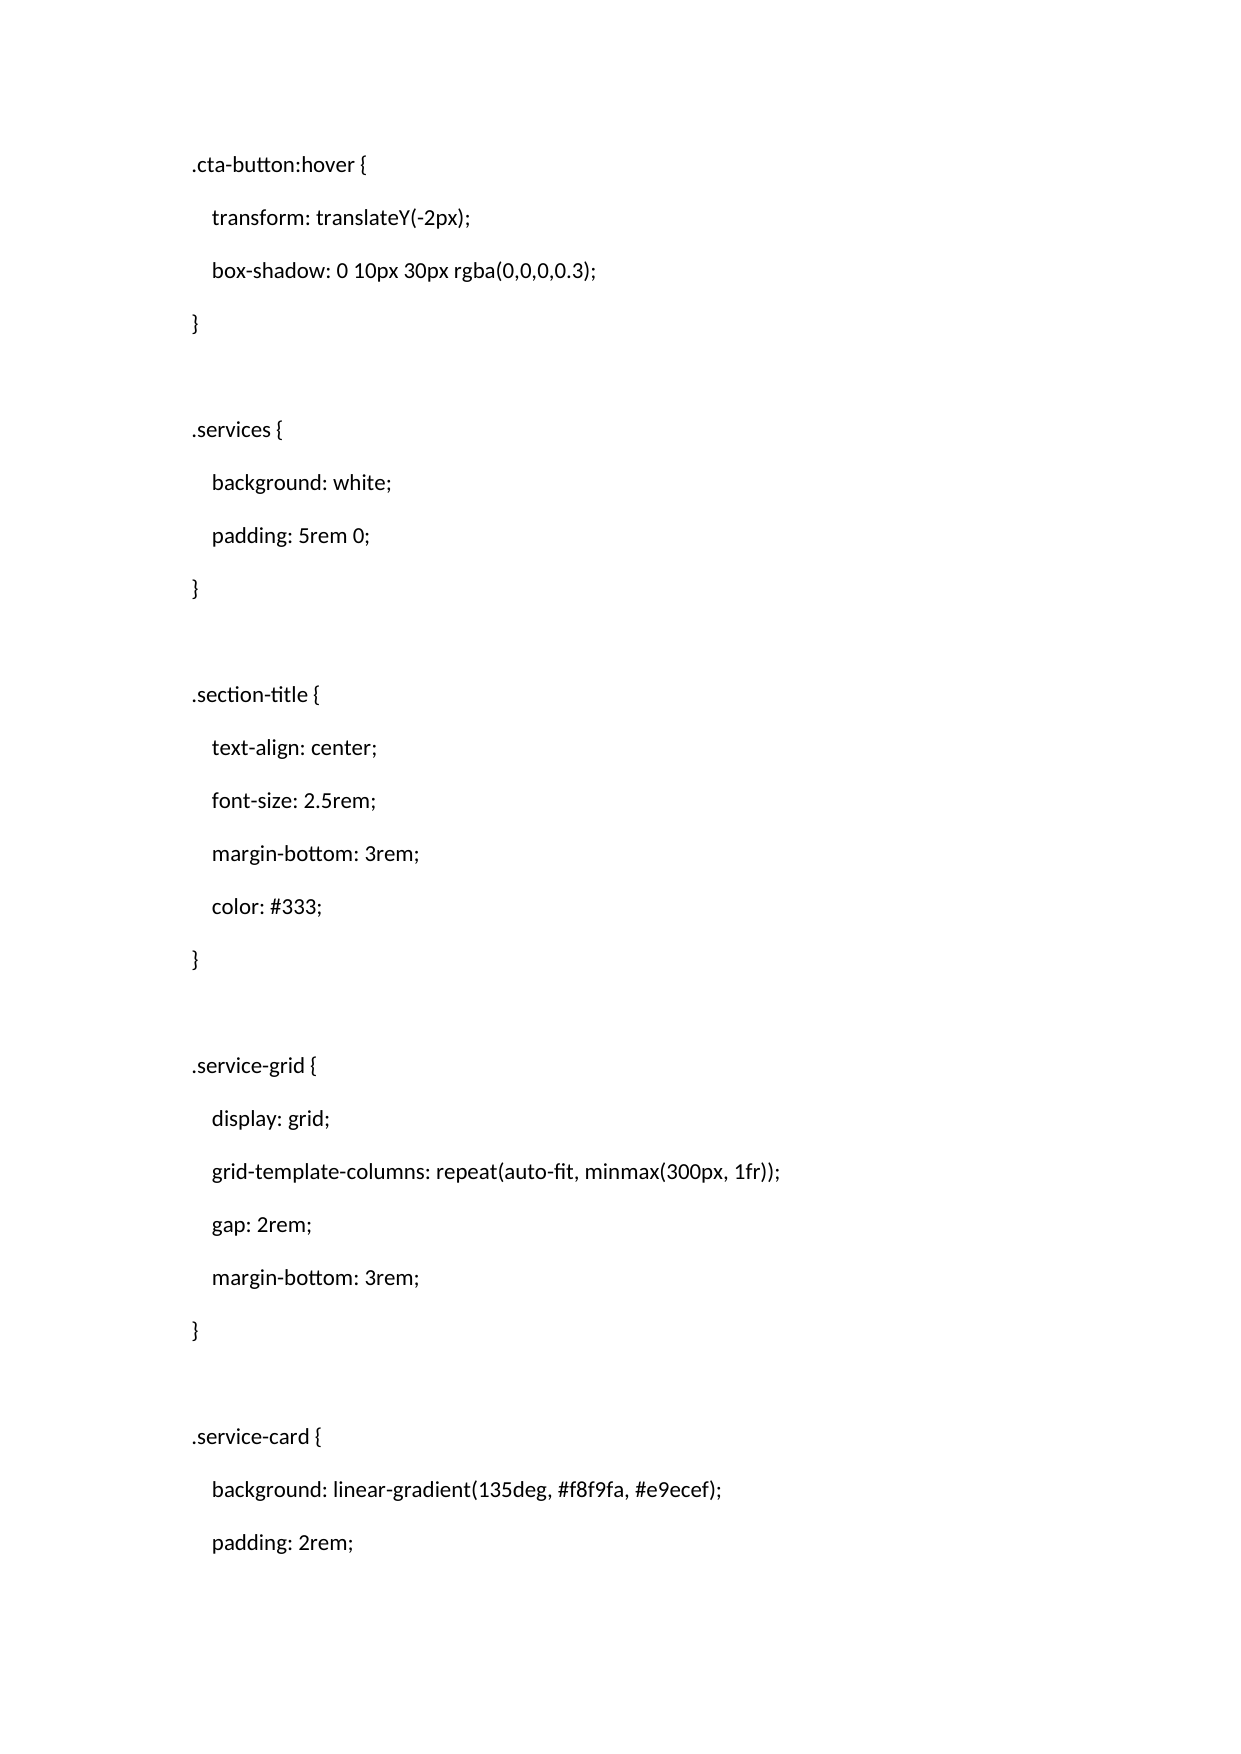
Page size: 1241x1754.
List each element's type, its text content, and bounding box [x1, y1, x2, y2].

text text-align: center; [150, 733, 1090, 761]
text padding: 5rem 0; [150, 521, 1090, 549]
text transform: translateY(-2px); [150, 203, 1090, 231]
text background: white; [150, 468, 1090, 496]
text } [150, 309, 1090, 337]
text .cta-button:hover { [150, 150, 1090, 178]
text color: #333; [150, 892, 1090, 920]
text .services { [150, 415, 1090, 443]
text .service-card { [150, 1422, 1090, 1451]
text box-shadow: 0 10px 30px rgba(0,0,0,0.3); [150, 256, 1090, 284]
text background: linear-gradient(135deg, #f8f9fa, #e9ecef); [150, 1476, 1090, 1503]
text } [150, 574, 1090, 602]
text .service-grid { [150, 1051, 1090, 1079]
text grid-template-columns: repeat(auto-fit, minmax(300px, 1fr)); [150, 1157, 1090, 1185]
text margin-bottom: 3rem; [150, 839, 1090, 867]
text .section-title { [150, 680, 1090, 708]
text font-size: 2.5rem; [150, 786, 1090, 814]
text padding: 2rem; [150, 1528, 1090, 1557]
text } [150, 945, 1090, 973]
text margin-bottom: 3rem; [150, 1263, 1090, 1291]
text } [150, 1316, 1090, 1344]
text display: grid; [150, 1104, 1090, 1132]
text gap: 2rem; [150, 1210, 1090, 1238]
